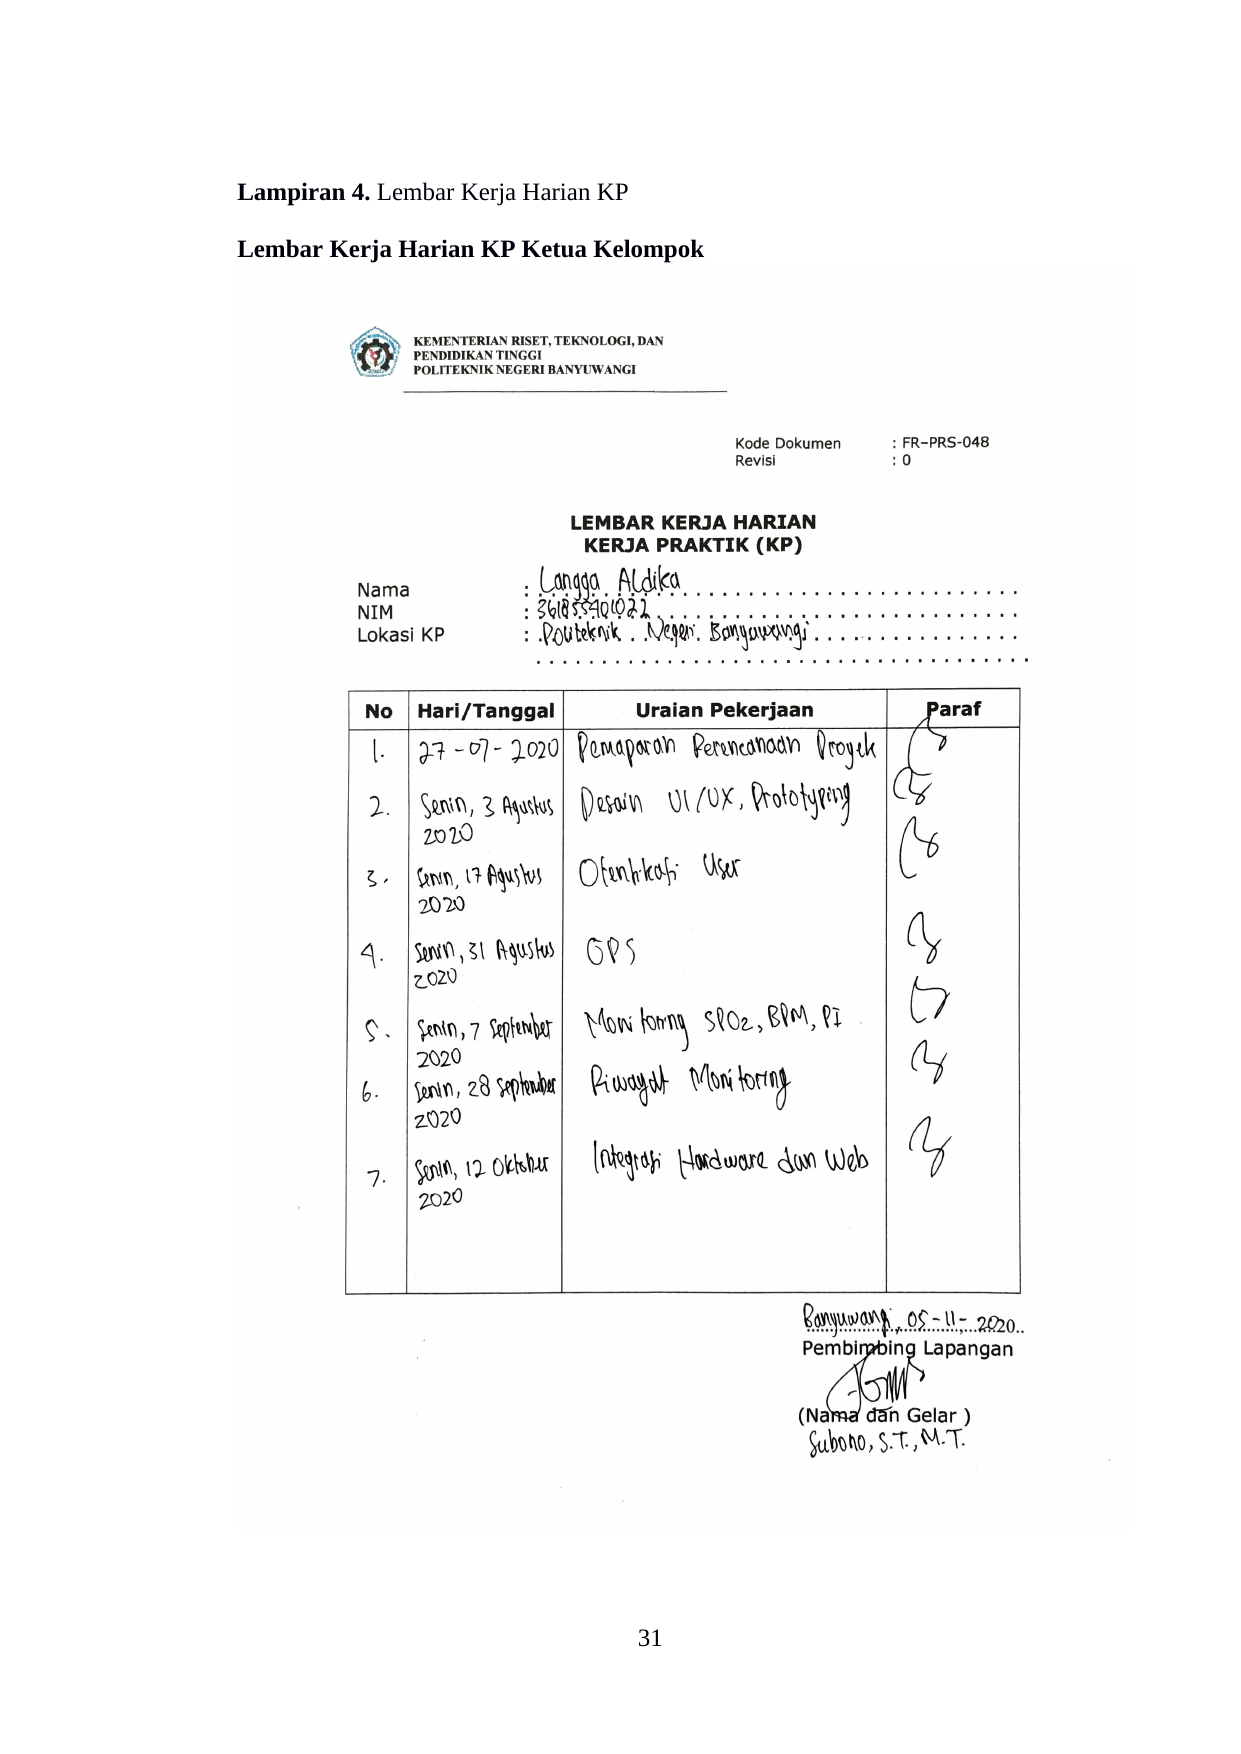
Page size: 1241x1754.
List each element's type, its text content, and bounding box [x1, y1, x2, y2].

text Lembar Kerja Harian KP Ketua Kelompok [237, 234, 1063, 263]
picture [237, 263, 1133, 1530]
subtitle Lampiran 4. Lembar Kerja Harian KP [237, 177, 1063, 206]
